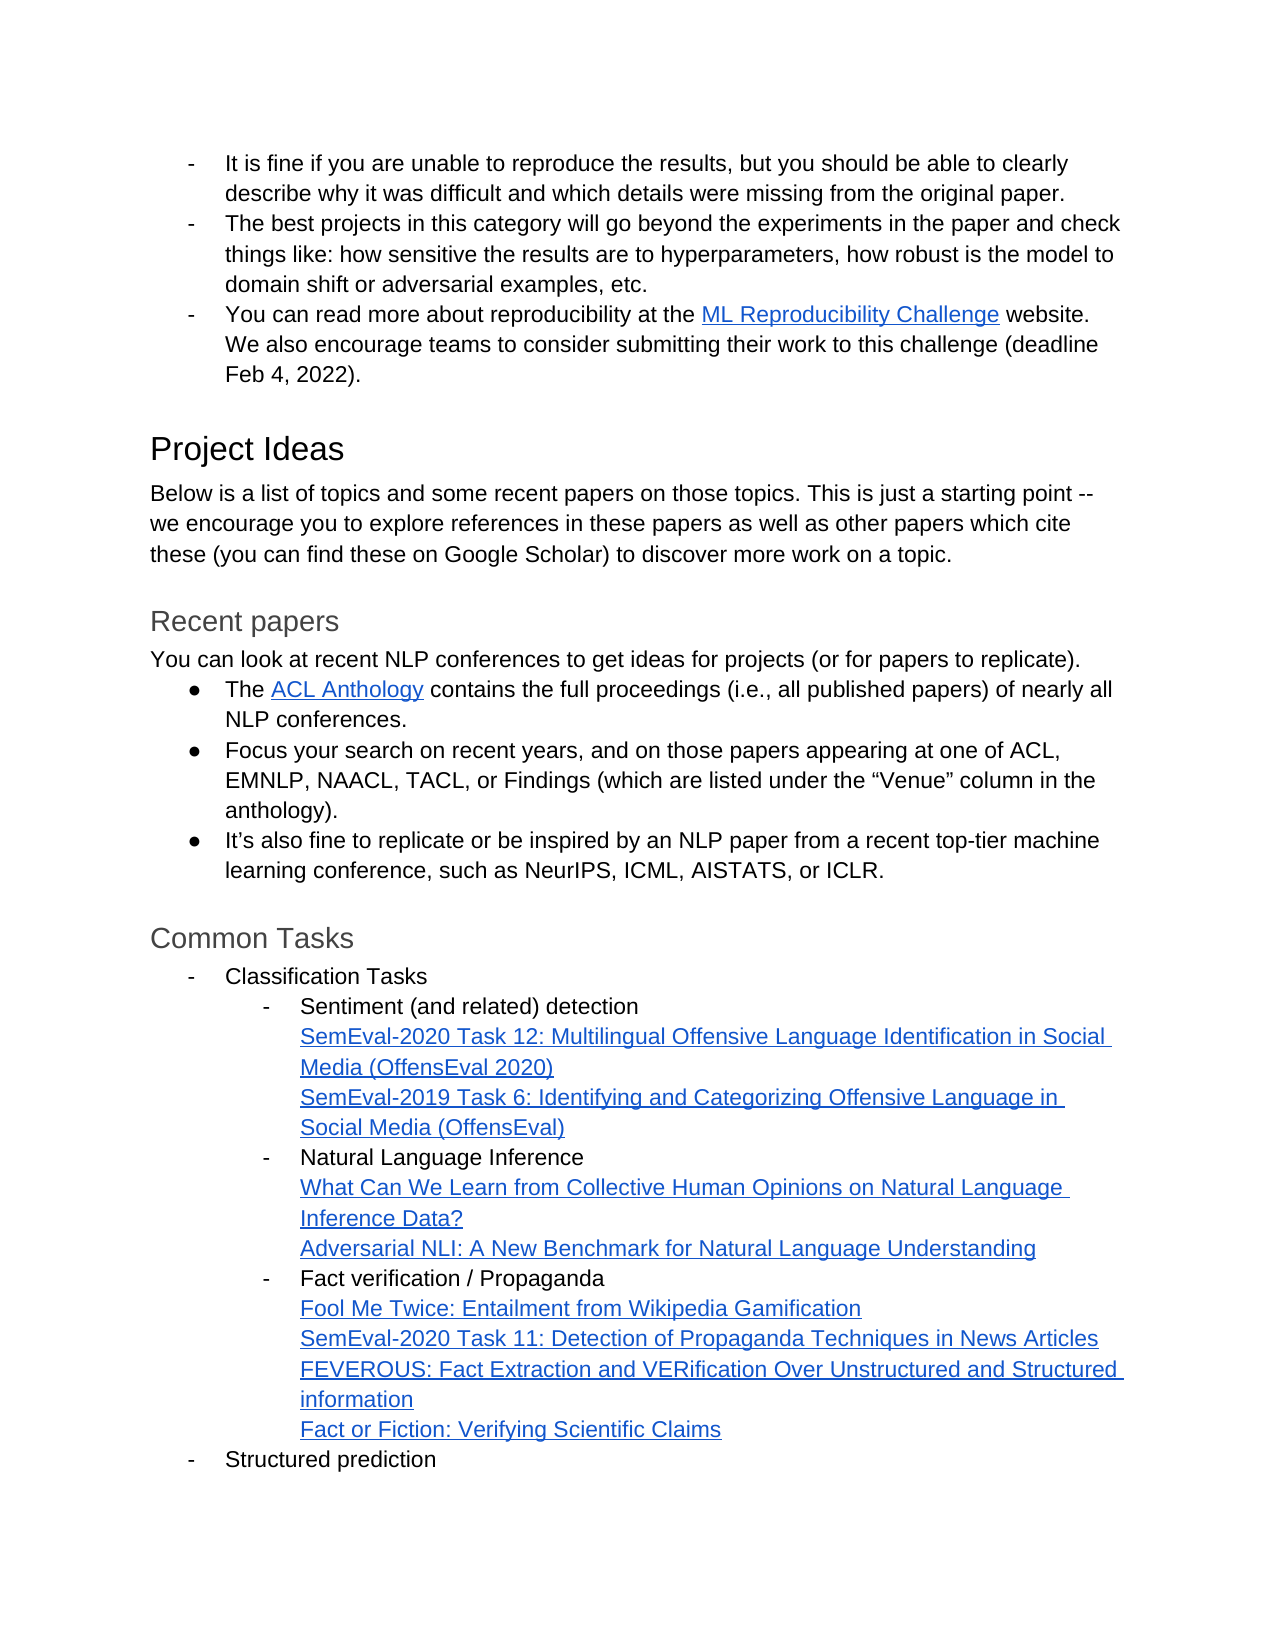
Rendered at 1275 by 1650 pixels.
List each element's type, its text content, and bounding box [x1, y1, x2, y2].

list The best projects in this category will go beyond the experiments in the paper and check things like: how sensitive the results are to hyperparameters, how robust is the model to domain shift or adversarial examples, etc. [187, 210, 1125, 297]
list Structured prediction [187, 1446, 1125, 1472]
list You can read more about reproducibility at the ML Reproducibility Challenge website. We also encourage teams to consider submitting their work to this challenge (deadline Feb 4, 2022). [187, 301, 1125, 388]
list The ACL Anthology contains the full proceedings (i.e., all published papers) of nearly all NLP conferences. [187, 676, 1125, 733]
subtitle Recent papers [150, 604, 1125, 638]
list Classification Tasks [187, 963, 1125, 989]
list Fact verification / Propaganda Fool Me Twice: Entailment from Wikipedia Gamification SemEval-2020 Task 11: Detection of Propaganda Techniques in News Articles FEVEROUS: Fact Extraction and VERification Over Unstructured and Structured information Fact or Fiction: Verifying Scientific Claims [262, 1265, 1125, 1442]
text Below is a list of topics and some recent papers on those topics. This is just a starting point -- we encourage you to explore references in these papers as well as other papers which cite these (you can find these on Google Scholar) to discover more work on a topic. [150, 480, 1125, 567]
list Focus your search on recent years, and on those papers appearing at one of ACL, EMNLP, NAACL, TACL, or Findings (which are listed under the “Venue” column in the anthology). [187, 737, 1125, 823]
list Sentiment (and related) detection SemEval-2020 Task 12: Multilingual Offensive Language Identification in Social Media (OffensEval 2020) SemEval-2019 Task 6: Identifying and Categorizing Offensive Language in Social Media (OffensEval) [262, 993, 1125, 1140]
subtitle Common Tasks [150, 921, 1125, 954]
list Natural Language Inference What Can We Learn from Collective Human Opinions on Natural Language Inference Data? Adversarial NLI: A New Benchmark for Natural Language Understanding [262, 1144, 1125, 1261]
list It’s also fine to replicate or be inspired by an NLP paper from a recent top-tier machine learning conference, such as NeurIPS, ICML, AISTATS, or ICLR. [187, 827, 1125, 884]
subtitle Project Ideas [150, 429, 1125, 468]
text You can look at recent NLP conferences to get ideas for projects (or for papers to replicate). [150, 646, 1125, 672]
list It is fine if you are unable to reproduce the results, but you should be able to clearly describe why it was difficult and which details were missing from the original paper. [187, 150, 1125, 207]
